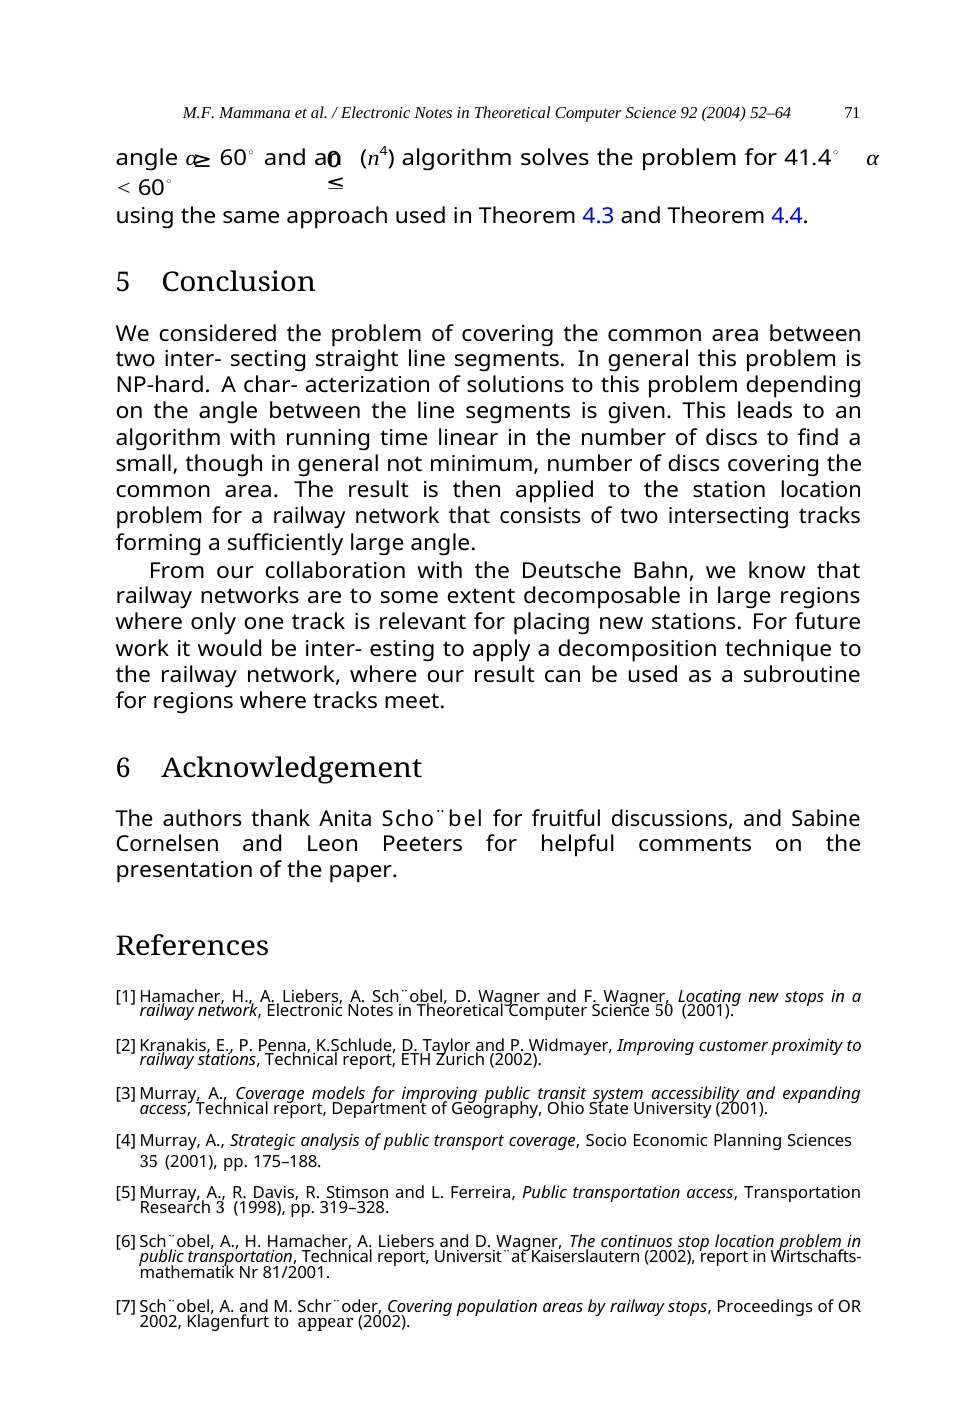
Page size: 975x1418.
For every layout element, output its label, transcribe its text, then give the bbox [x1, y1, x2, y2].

text From our collaboration with the Deutsche Bahn, we know that railway networks are to some extent decomposable in large regions where only one track is relevant for placing new stations. For future work it would be inter- esting to apply a decomposition technique to the railway network, where our result can be used as a subroutine for regions where tracks meet. [115, 557, 862, 715]
text We considered the problem of covering the common area between two inter- secting straight line segments. In general this problem is NP-hard. A char- acterization of solutions to this problem depending on the angle between the line segments is given. This leads to an algorithm with running time linear in the number of discs to find a small, though in general not minimum, number of discs covering the common area. The result is then applied to the station location problem for a railway network that consists of two intersecting tracks forming a sufficiently large angle. [115, 320, 862, 556]
list Sch¨obel, A., H. Hamacher, A. Liebers and D. Wagner, The continuos stop location problem in public transportation, Technical report, Universit¨at Kaiserslautern (2002), report in Wirtschafts- mathematik Nr 81/2001. [115, 1235, 862, 1283]
text The authors thank Anita Scho¨bel for fruitful discussions, and Sabine Cornelsen and Leon Peeters for helpful comments on the presentation of the paper. [115, 806, 861, 884]
text angle α 60◦ and an (n4) algorithm solves the problem for 41.4◦ α < 60◦ [115, 142, 879, 201]
list Murray, A., Coverage models for improving public transit system accessibility and expanding access, Technical report, Department of Geography, Ohio State University (2001). [115, 1087, 861, 1119]
subtitle Conclusion [115, 263, 879, 299]
text 35 (2001), pp. 175–188. [139, 1151, 879, 1171]
list Murray, A., R. Davis, R. Stimson and L. Ferreira, Public transportation access, Transportation Research 3 (1998), pp. 319–328. [115, 1186, 861, 1218]
subtitle Acknowledgement [115, 748, 879, 785]
subtitle References [115, 926, 879, 963]
list Hamacher, H., A. Liebers, A. Sch¨obel, D. Wagner and F. Wagner, Locating new stops in a railway network, Electronic Notes in Theoretical Computer Science 50 (2001). [115, 990, 861, 1022]
list Sch¨obel, A. and M. Schr¨oder, Covering population areas by railway stops, Proceedings of OR 2002, Klagenfurt to appear (2002). [115, 1300, 861, 1332]
list Kranakis, E., P. Penna, K.Schlude, D. Taylor and P. Widmayer, Improving customer proximity to railway stations, Technical report, ETH Zurich (2002). [115, 1039, 862, 1070]
text using the same approach used in Theorem 4.3 and Theorem 4.4. [115, 201, 879, 229]
list Murray, A., Strategic analysis of public transport coverage, Socio Economic Planning Sciences [115, 1130, 879, 1151]
